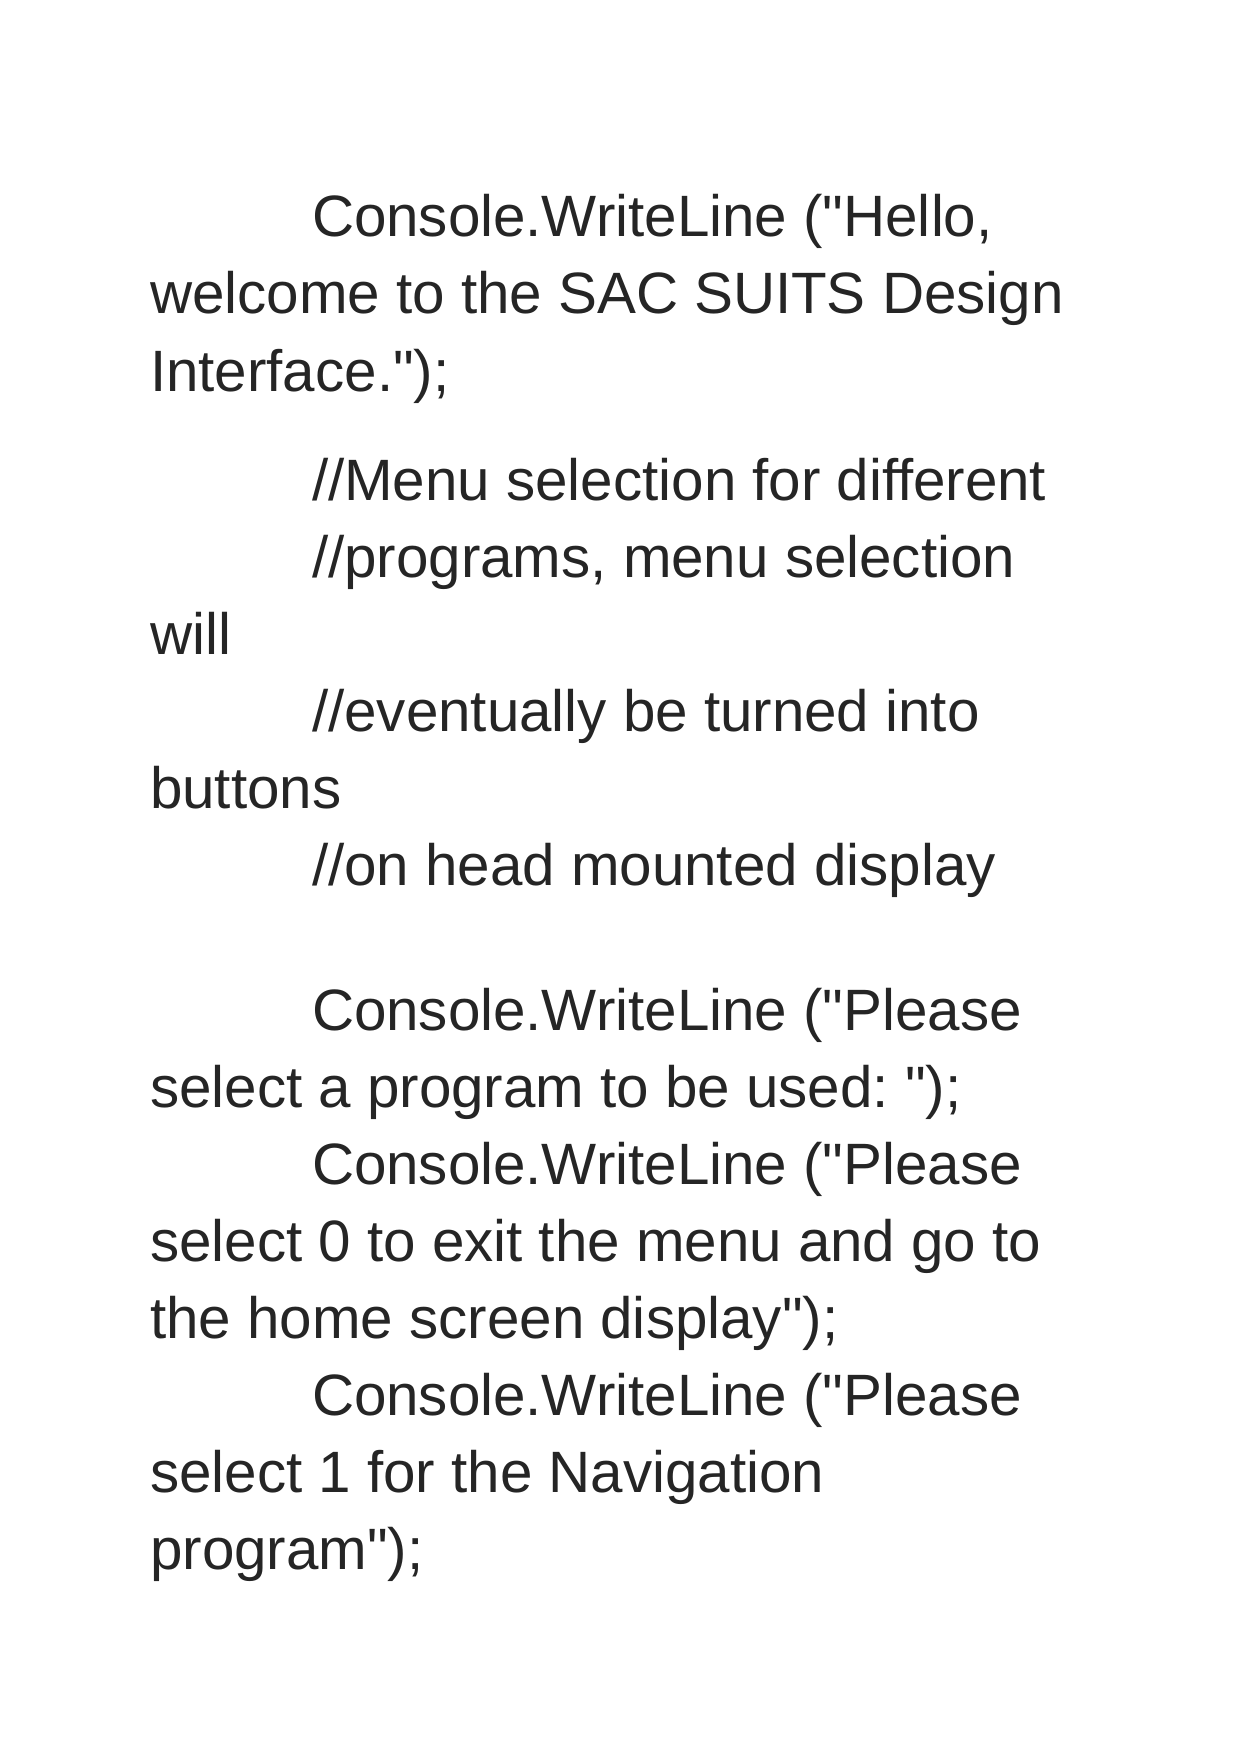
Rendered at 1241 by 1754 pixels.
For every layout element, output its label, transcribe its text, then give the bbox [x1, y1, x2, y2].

text Console.WriteLine ("Hello, welcome to the SAC SUITS Design Interface."); [150, 189, 1090, 410]
text //Menu selection for different [150, 459, 1090, 527]
text //programs, menu selection will [150, 537, 1090, 681]
text Console.WriteLine ("Please select a program to be used: "); [150, 989, 1090, 1133]
text Console.WriteLine ("Please select 0 to exit the menu and go to the home screen display"); [150, 1143, 1090, 1364]
text //eventually be turned into buttons [150, 691, 1090, 835]
text //on head mounted display [150, 845, 1090, 912]
text Console.WriteLine ("Please select 1 for the Navigation program"); [150, 1374, 1090, 1596]
